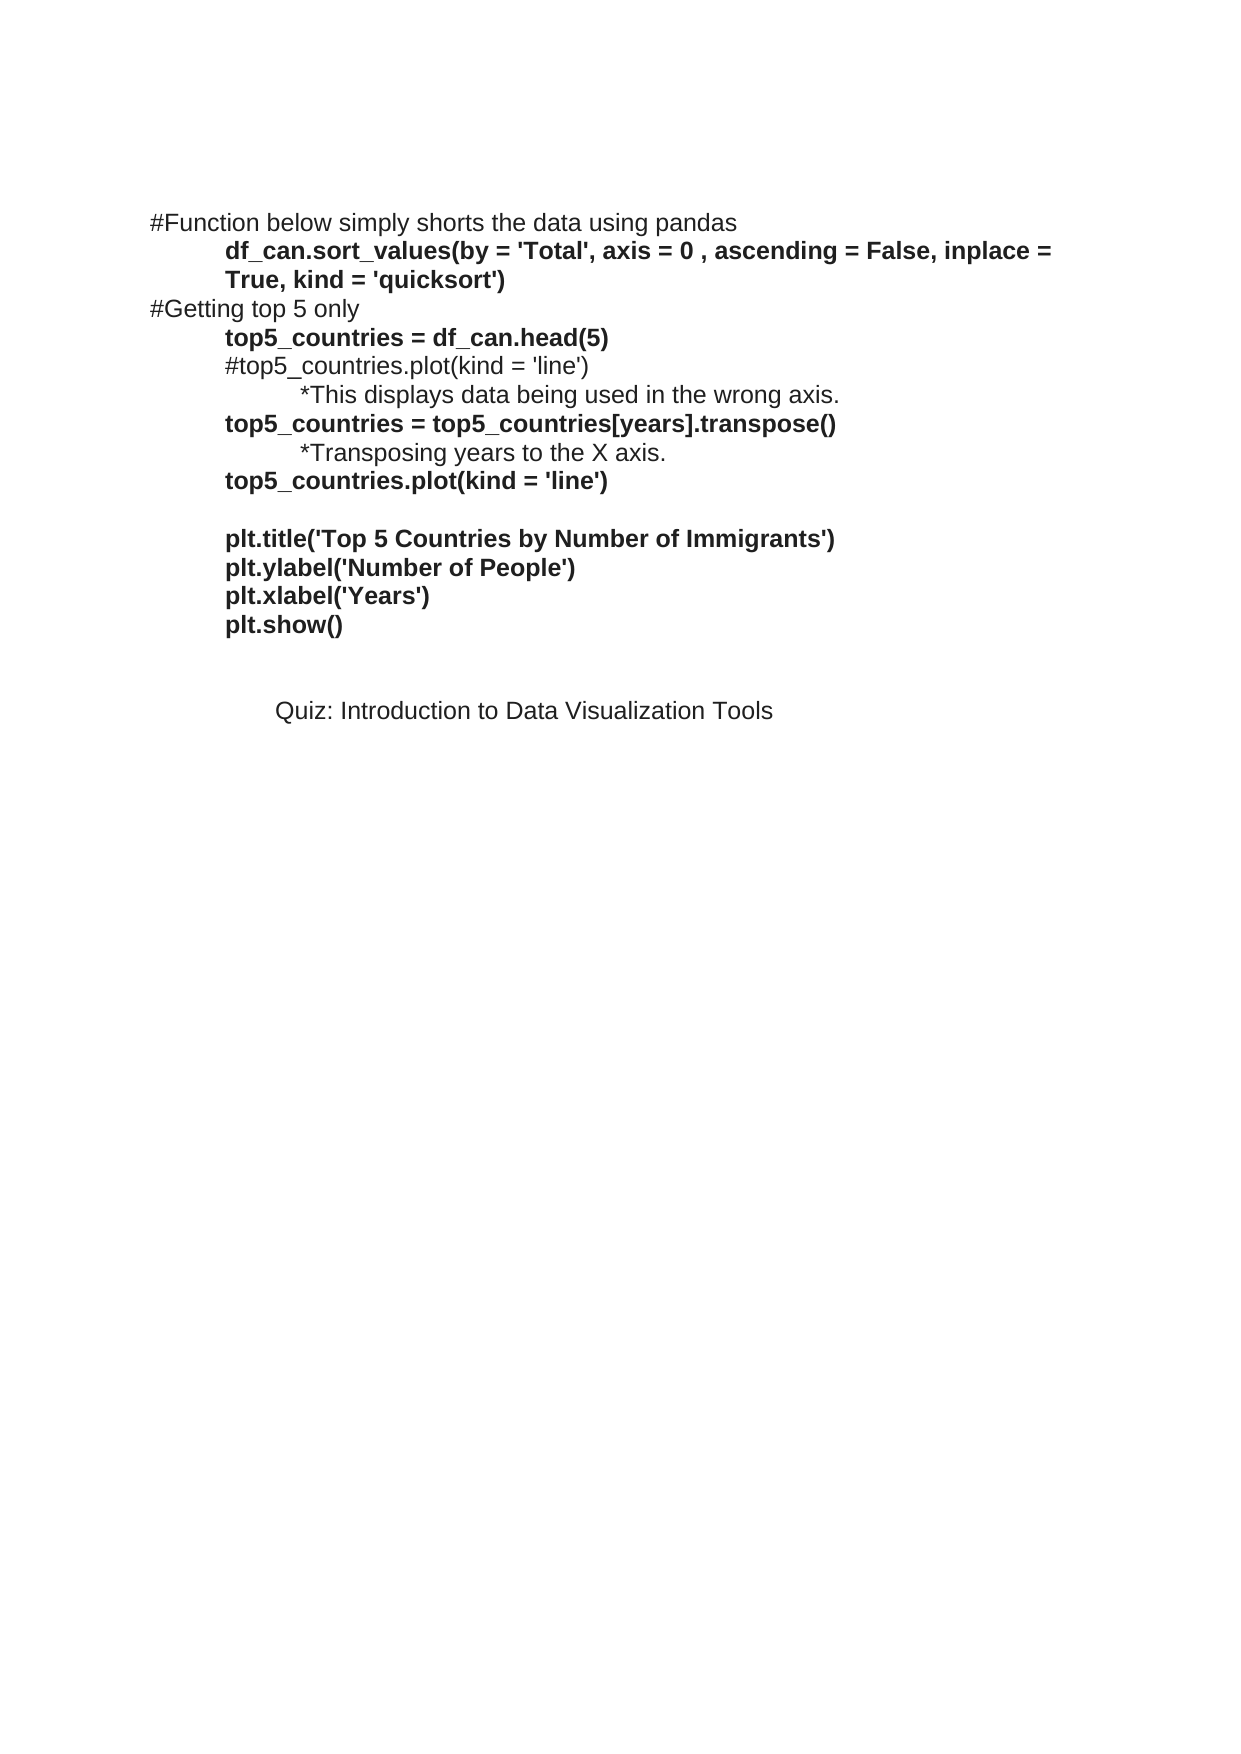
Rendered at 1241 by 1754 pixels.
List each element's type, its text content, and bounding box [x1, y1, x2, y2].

text top5_countries.plot(kind = 'line') [150, 466, 1090, 495]
text plt.xlabel('Years') [150, 581, 1090, 610]
text plt.show() [150, 610, 1090, 639]
text #Function below simply shorts the data using pandas [150, 207, 1090, 236]
text #top5_countries.plot(kind = 'line') [150, 351, 1090, 380]
text plt.title('Top 5 Countries by Number of Immigrants') [150, 524, 1090, 552]
text *This displays data being used in the wrong axis. [225, 380, 1090, 409]
text top5_countries = top5_countries[years].transpose() [150, 409, 1090, 437]
text #Getting top 5 only [150, 294, 1090, 322]
text df_can.sort_values(by = 'Total', axis = 0 , ascending = False, inplace = True, kind = 'quicksort') [225, 236, 1090, 294]
text plt.ylabel('Number of People') [150, 552, 1090, 581]
text *Transposing years to the X axis. [225, 437, 1090, 466]
text Quiz: Introduction to Data Visualization Tools [275, 696, 1090, 725]
text top5_countries = df_can.head(5) [150, 322, 1090, 351]
